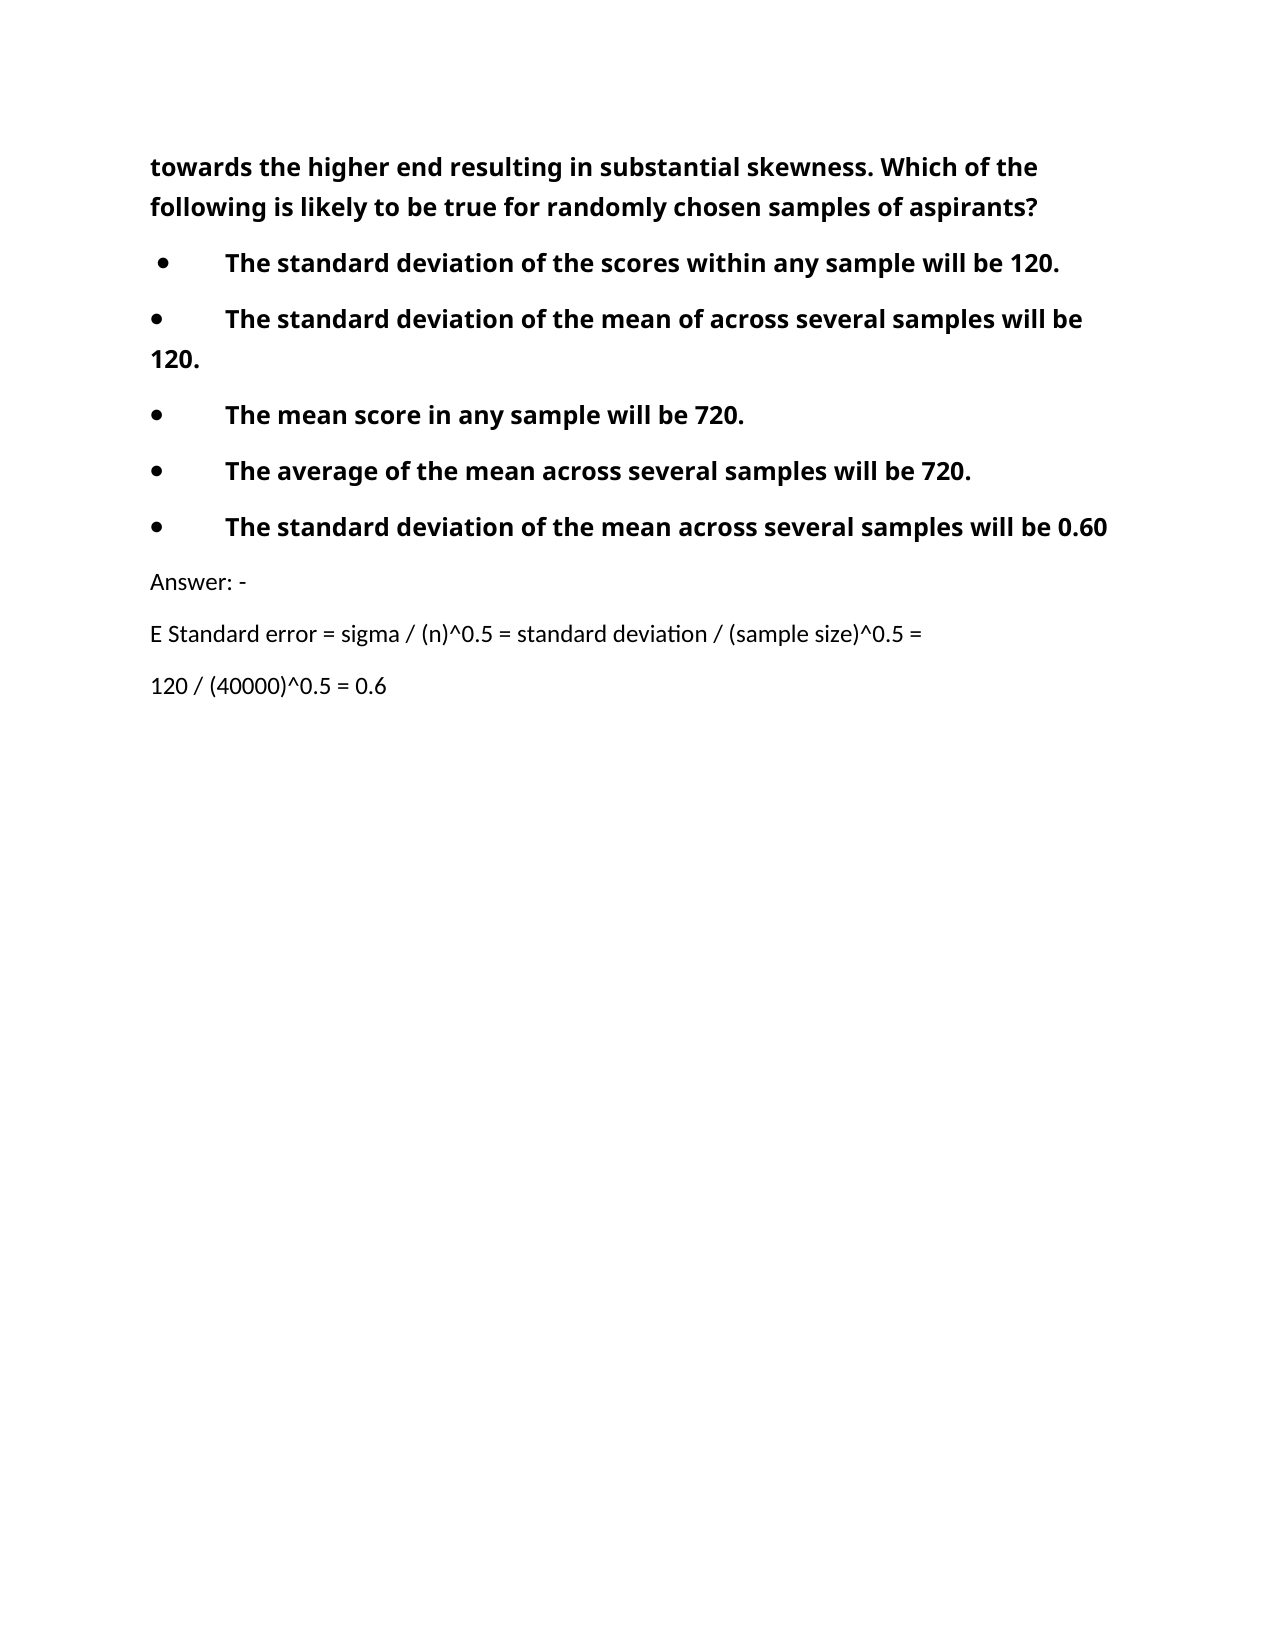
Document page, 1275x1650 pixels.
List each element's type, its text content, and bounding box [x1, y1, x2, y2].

text ⦁ The standard deviation of the mean across several samples will be 0.60 [150, 510, 1125, 544]
text Answer: - [150, 566, 1125, 596]
text ⦁ The mean score in any sample will be 720. [150, 397, 1125, 431]
text ⦁ The average of the mean across several samples will be 720. [150, 453, 1125, 488]
text 120 / (40000)^0.5 = 0.6 [150, 670, 1125, 700]
text ⦁ The standard deviation of the mean of across several samples will be 120. [150, 302, 1125, 375]
text E Standard error = sigma / (n)^0.5 = standard deviation / (sample size)^0.5 = [150, 618, 1125, 648]
text ⦁ The standard deviation of the scores within any sample will be 120. [150, 246, 1125, 280]
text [150, 150, 1125, 223]
